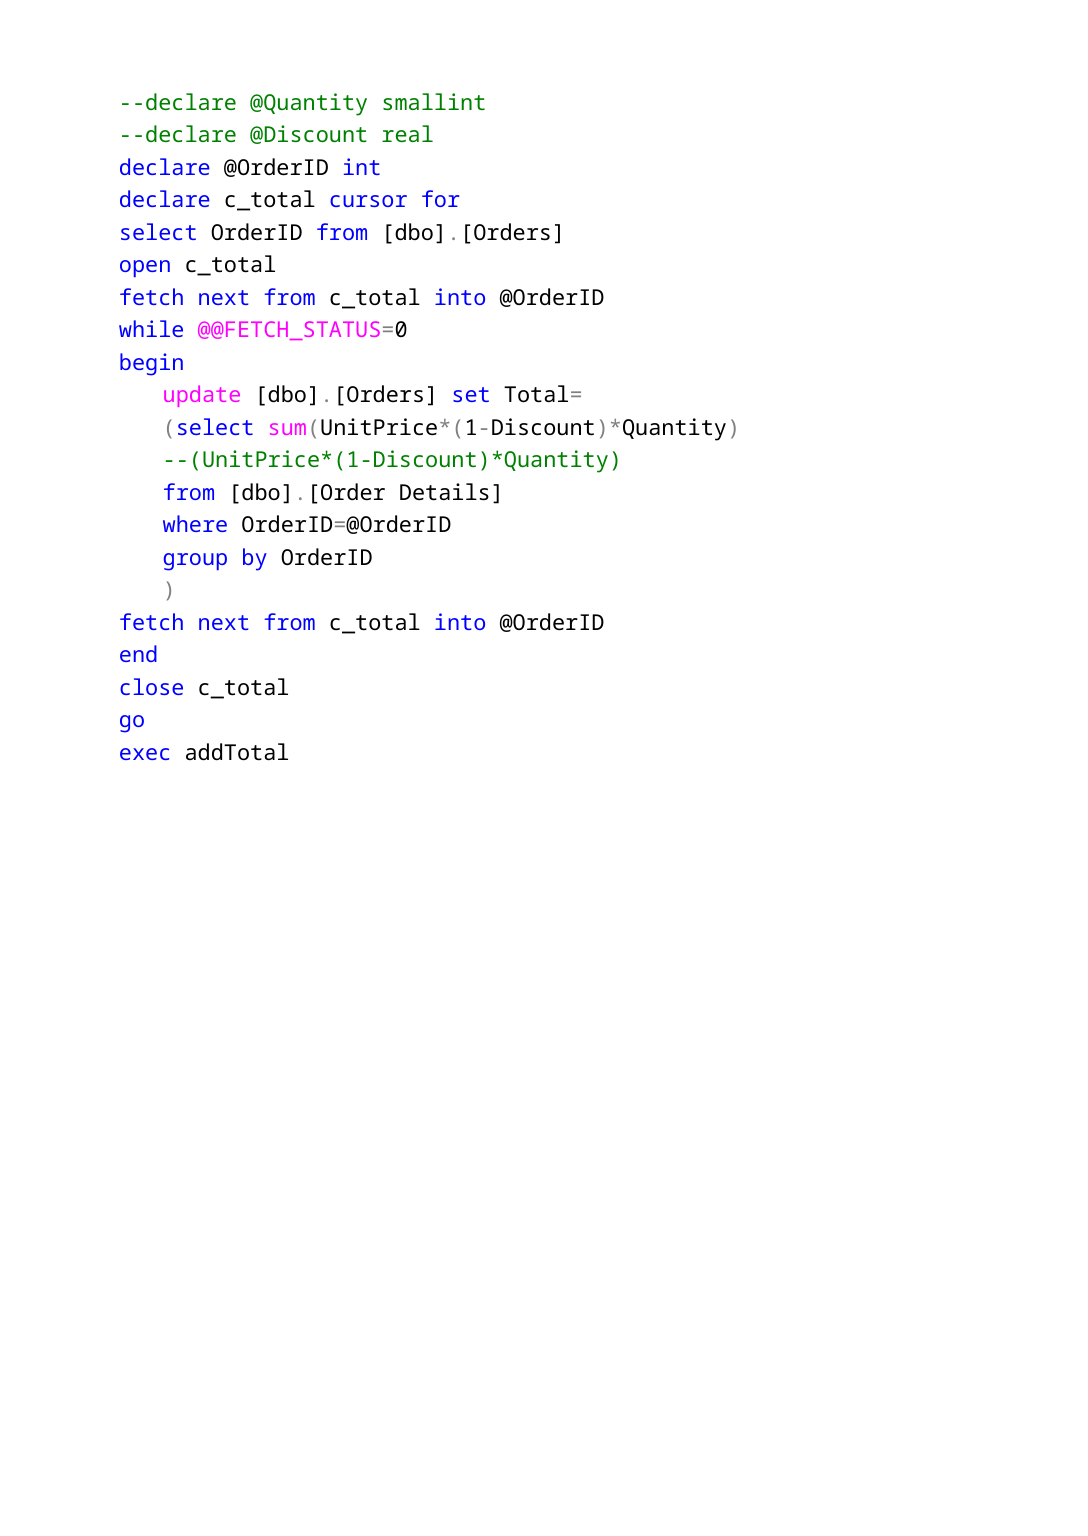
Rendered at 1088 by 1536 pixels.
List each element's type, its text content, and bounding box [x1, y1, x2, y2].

text (select sum(UnitPrice*(1-Discount)*Quantity) [75, 410, 1012, 443]
text update [dbo].[Orders] set Total= [75, 378, 1012, 410]
text where OrderID=@OrderID [75, 508, 1012, 540]
text while @@FETCH_STATUS=0 [75, 313, 1012, 345]
text open c_total [75, 248, 1012, 280]
text from [dbo].[Order Details] [75, 475, 1012, 508]
text --(UnitPrice*(1-Discount)*Quantity) [75, 443, 1012, 475]
text fetch next from c_total into @OrderID [75, 280, 1012, 313]
text fetch next from c_total into @OrderID [75, 605, 1012, 638]
text exec addTotal [75, 735, 1012, 768]
text --declare @Discount real [75, 118, 1012, 150]
text begin [75, 345, 1012, 378]
text --declare @Quantity smallint [75, 85, 1012, 118]
text group by OrderID [75, 540, 1012, 573]
text go [75, 703, 1012, 735]
text select OrderID from [dbo].[Orders] [75, 215, 1012, 248]
text declare @OrderID int [75, 150, 1012, 183]
text ) [75, 573, 1012, 605]
text close c_total [75, 670, 1012, 703]
text end [75, 638, 1012, 670]
text declare c_total cursor for [75, 183, 1012, 215]
